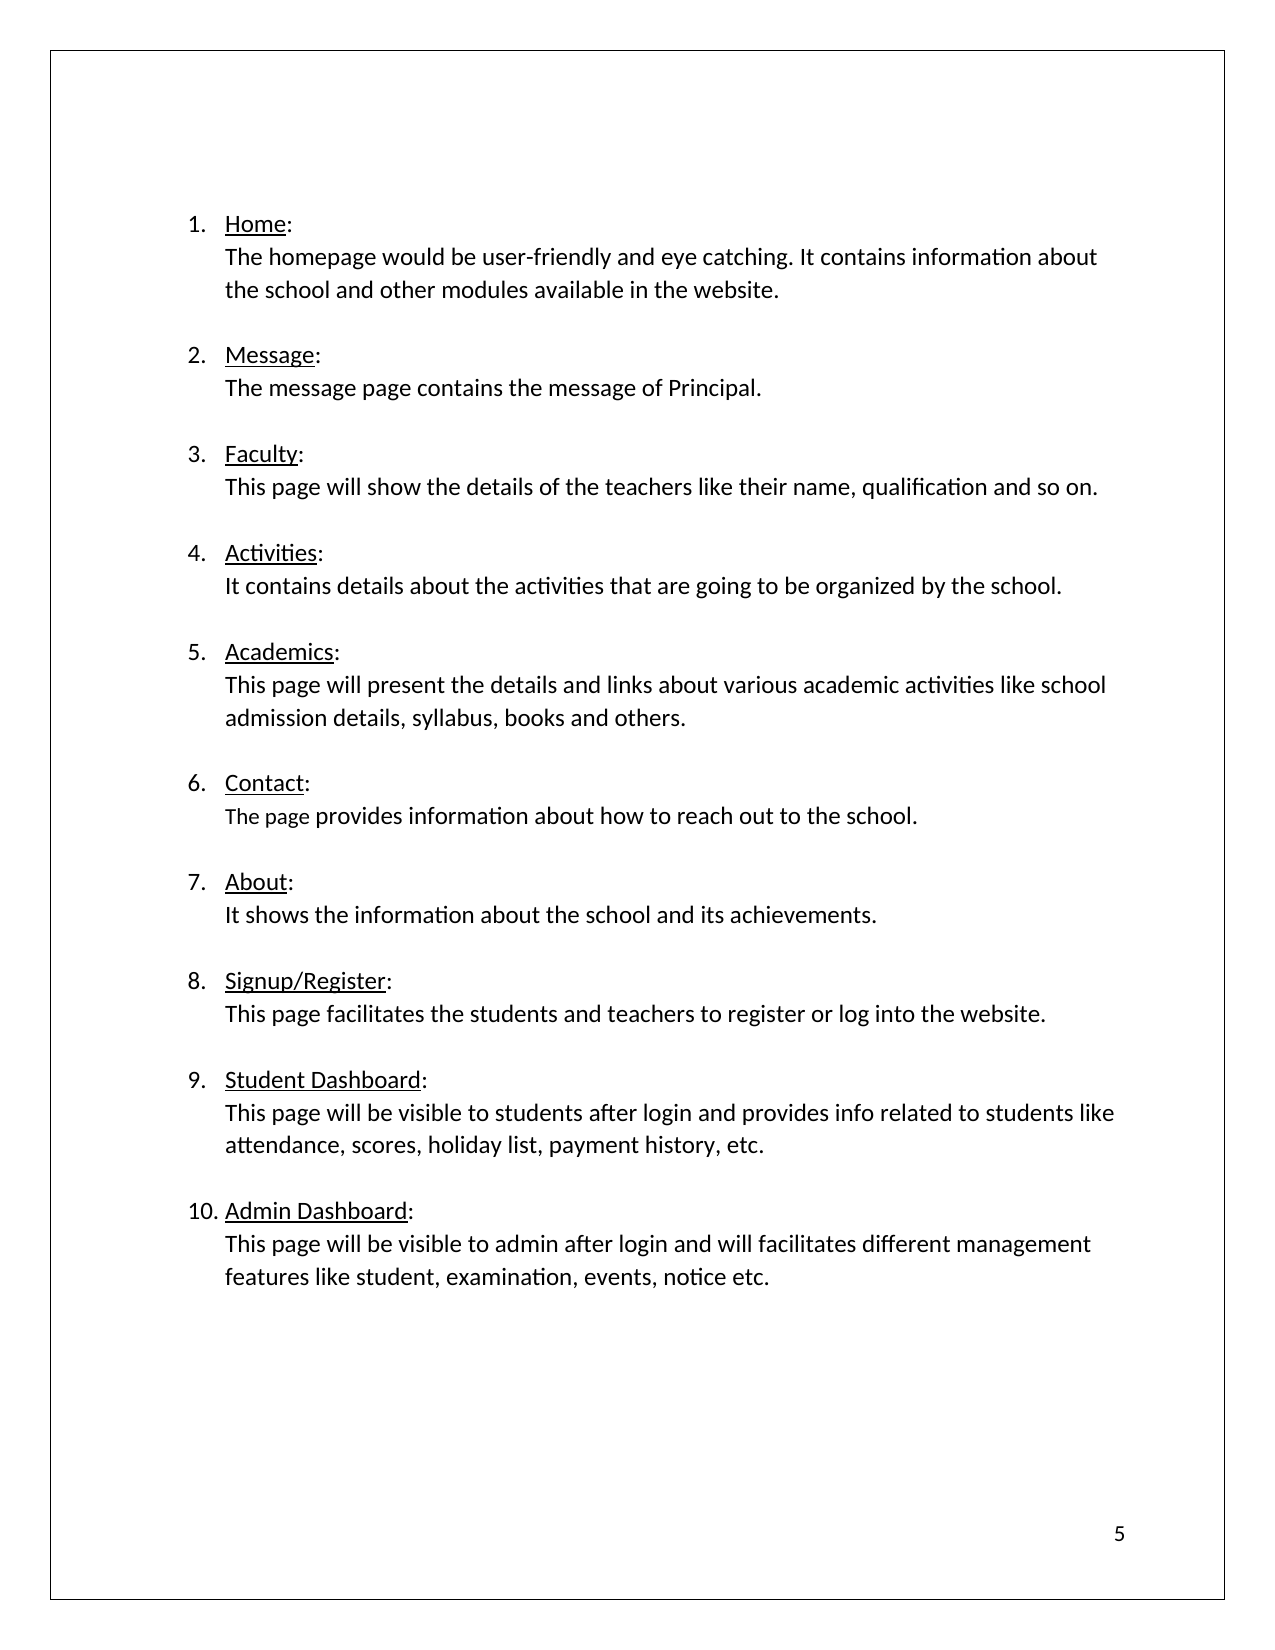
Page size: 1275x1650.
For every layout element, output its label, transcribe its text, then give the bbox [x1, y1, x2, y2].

list This page will be visible to students after login and provides info related to students like attendance, scores, holiday list, payment history, etc. [225, 1097, 1125, 1160]
list The message page contains the message of Principal. [225, 373, 1125, 403]
list About: [187, 866, 1125, 897]
list This page facilitates the students and teachers to register or log into the website. [225, 998, 1125, 1028]
list Home: [187, 208, 1125, 238]
list This page will show the details of the teachers like their name, qualification and so on. [225, 471, 1125, 502]
list Faculty: [187, 438, 1125, 469]
list Activities: [187, 537, 1125, 568]
list Admin Dashboard: [187, 1196, 1125, 1226]
list It contains details about the activities that are going to be organized by the school. [225, 570, 1125, 601]
list Contact: [187, 768, 1125, 798]
list This page will present the details and links about various academic activities like school admission details, syllabus, books and others. [225, 669, 1125, 732]
list It shows the information about the school and its achievements. [225, 899, 1125, 930]
list Academics: [187, 636, 1125, 666]
list The page provides information about how to reach out to the school. [225, 801, 1125, 831]
list This page will be visible to admin after login and will facilitates different management features like student, examination, events, notice etc. [225, 1228, 1125, 1292]
list Signup/Register: [187, 965, 1125, 996]
list The homepage would be user-friendly and eye catching. It contains information about the school and other modules available in the website. [225, 241, 1125, 304]
list Message: [187, 340, 1125, 370]
list Student Dashboard: [187, 1064, 1125, 1094]
